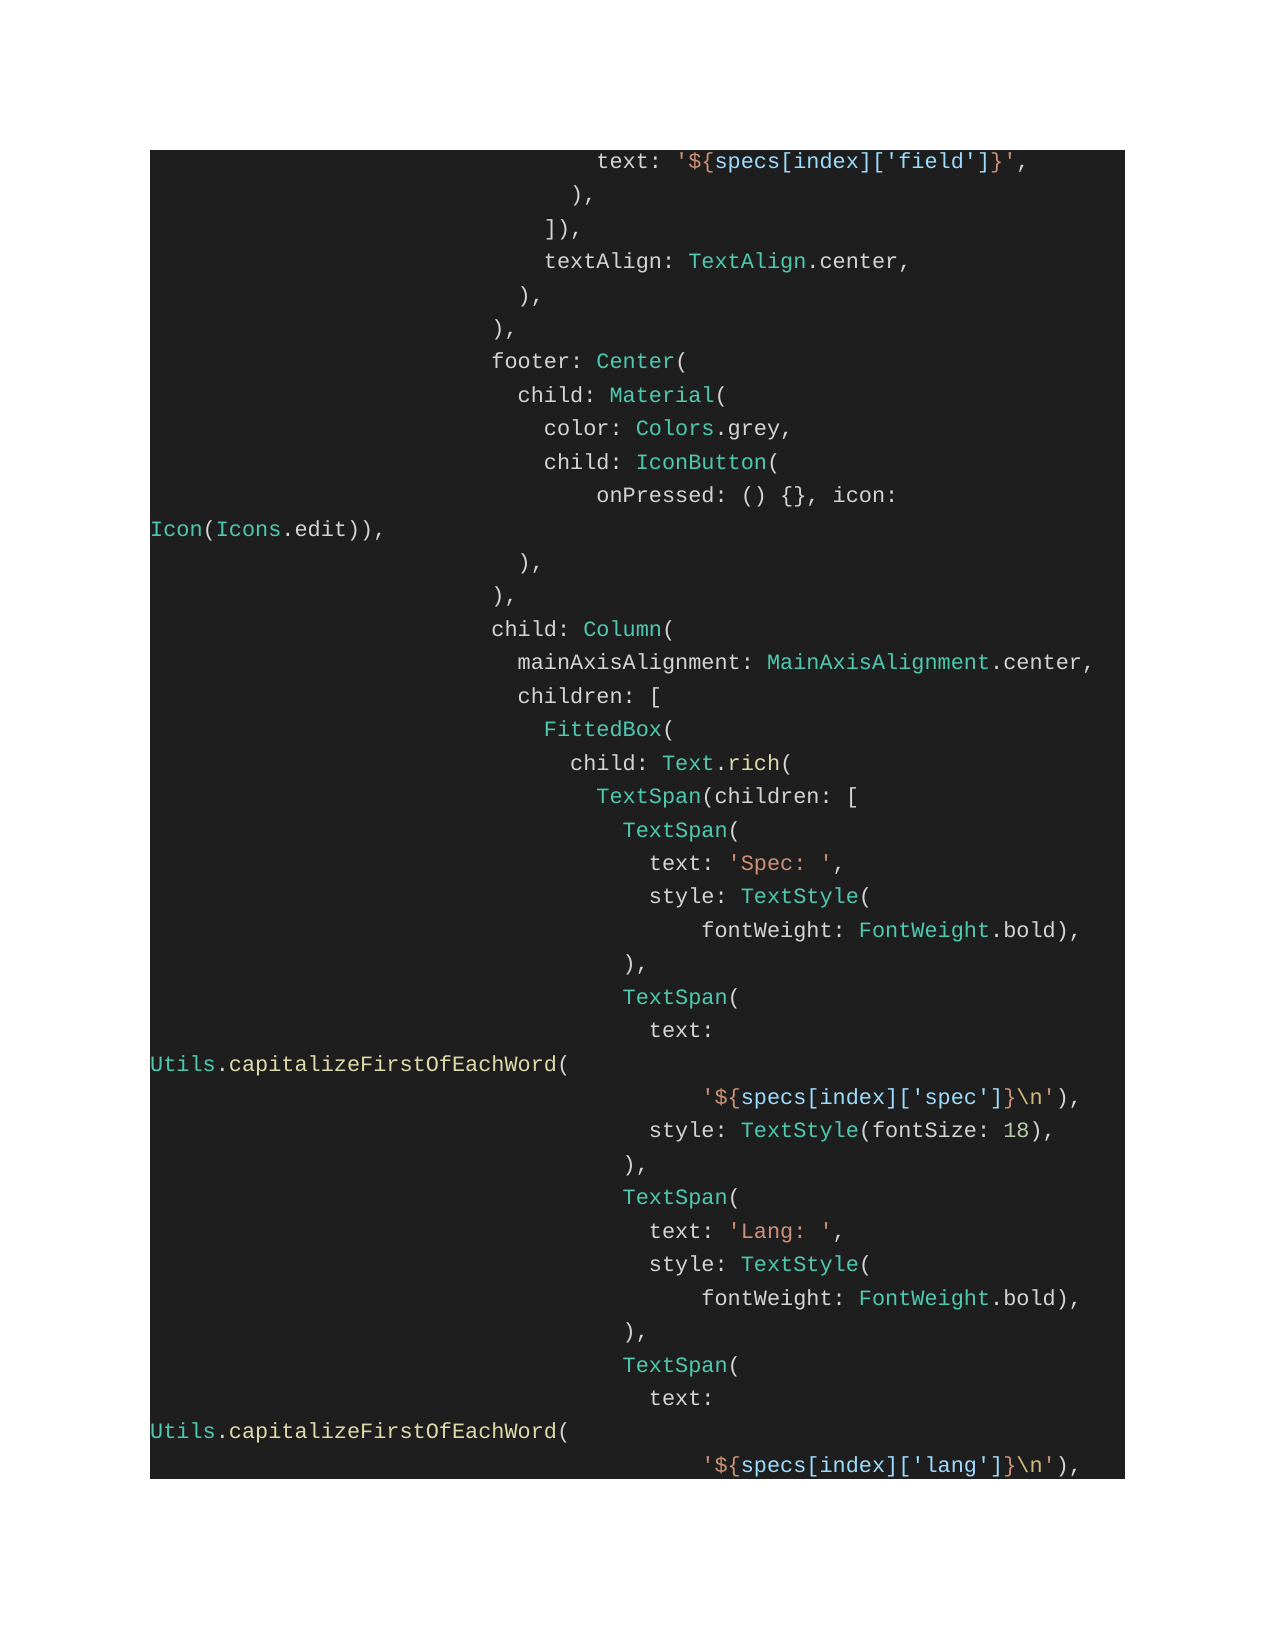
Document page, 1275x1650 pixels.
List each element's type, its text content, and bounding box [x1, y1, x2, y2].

text text: '${specs[index]['field']}', [150, 150, 1125, 175]
text textAlign: TextAlign.center, [150, 250, 1125, 275]
text text: Utils.capitalizeFirstOfEachWord( [150, 1387, 1125, 1445]
text child: Material( [150, 384, 1125, 409]
text onPressed: () {}, icon: Icon(Icons.edit)), [150, 484, 1125, 543]
text '${specs[index]['lang']}\n'), [150, 1454, 1125, 1479]
text ), [150, 284, 1125, 308]
text TextSpan( [150, 819, 1125, 843]
text child: Text.rich( [150, 752, 1125, 777]
text footer: Center( [150, 351, 1125, 375]
text ), [150, 1320, 1125, 1345]
text style: TextStyle( [150, 1253, 1125, 1278]
text ), [150, 1153, 1125, 1178]
text text: Utils.capitalizeFirstOfEachWord( [150, 1019, 1125, 1078]
text ), [150, 551, 1125, 576]
text color: Colors.grey, [150, 417, 1125, 442]
text ]), [150, 217, 1125, 242]
text child: Column( [150, 618, 1125, 643]
text TextSpan( [150, 986, 1125, 1011]
text ), [150, 952, 1125, 977]
text text: 'Spec: ', [150, 852, 1125, 877]
text style: TextStyle(fontSize: 18), [150, 1120, 1125, 1144]
text fontWeight: FontWeight.bold), [150, 919, 1125, 944]
text child: IconButton( [150, 451, 1125, 476]
text TextSpan(children: [ [150, 785, 1125, 810]
text text: 'Lang: ', [150, 1220, 1125, 1245]
text TextSpan( [150, 1354, 1125, 1378]
text children: [ [150, 685, 1125, 710]
text mainAxisAlignment: MainAxisAlignment.center, [150, 652, 1125, 676]
text style: TextStyle( [150, 886, 1125, 910]
text '${specs[index]['spec']}\n'), [150, 1086, 1125, 1111]
text TextSpan( [150, 1187, 1125, 1211]
text ), [150, 183, 1125, 208]
text ), [150, 585, 1125, 609]
text ), [150, 317, 1125, 342]
text FittedBox( [150, 718, 1125, 743]
text fontWeight: FontWeight.bold), [150, 1287, 1125, 1312]
